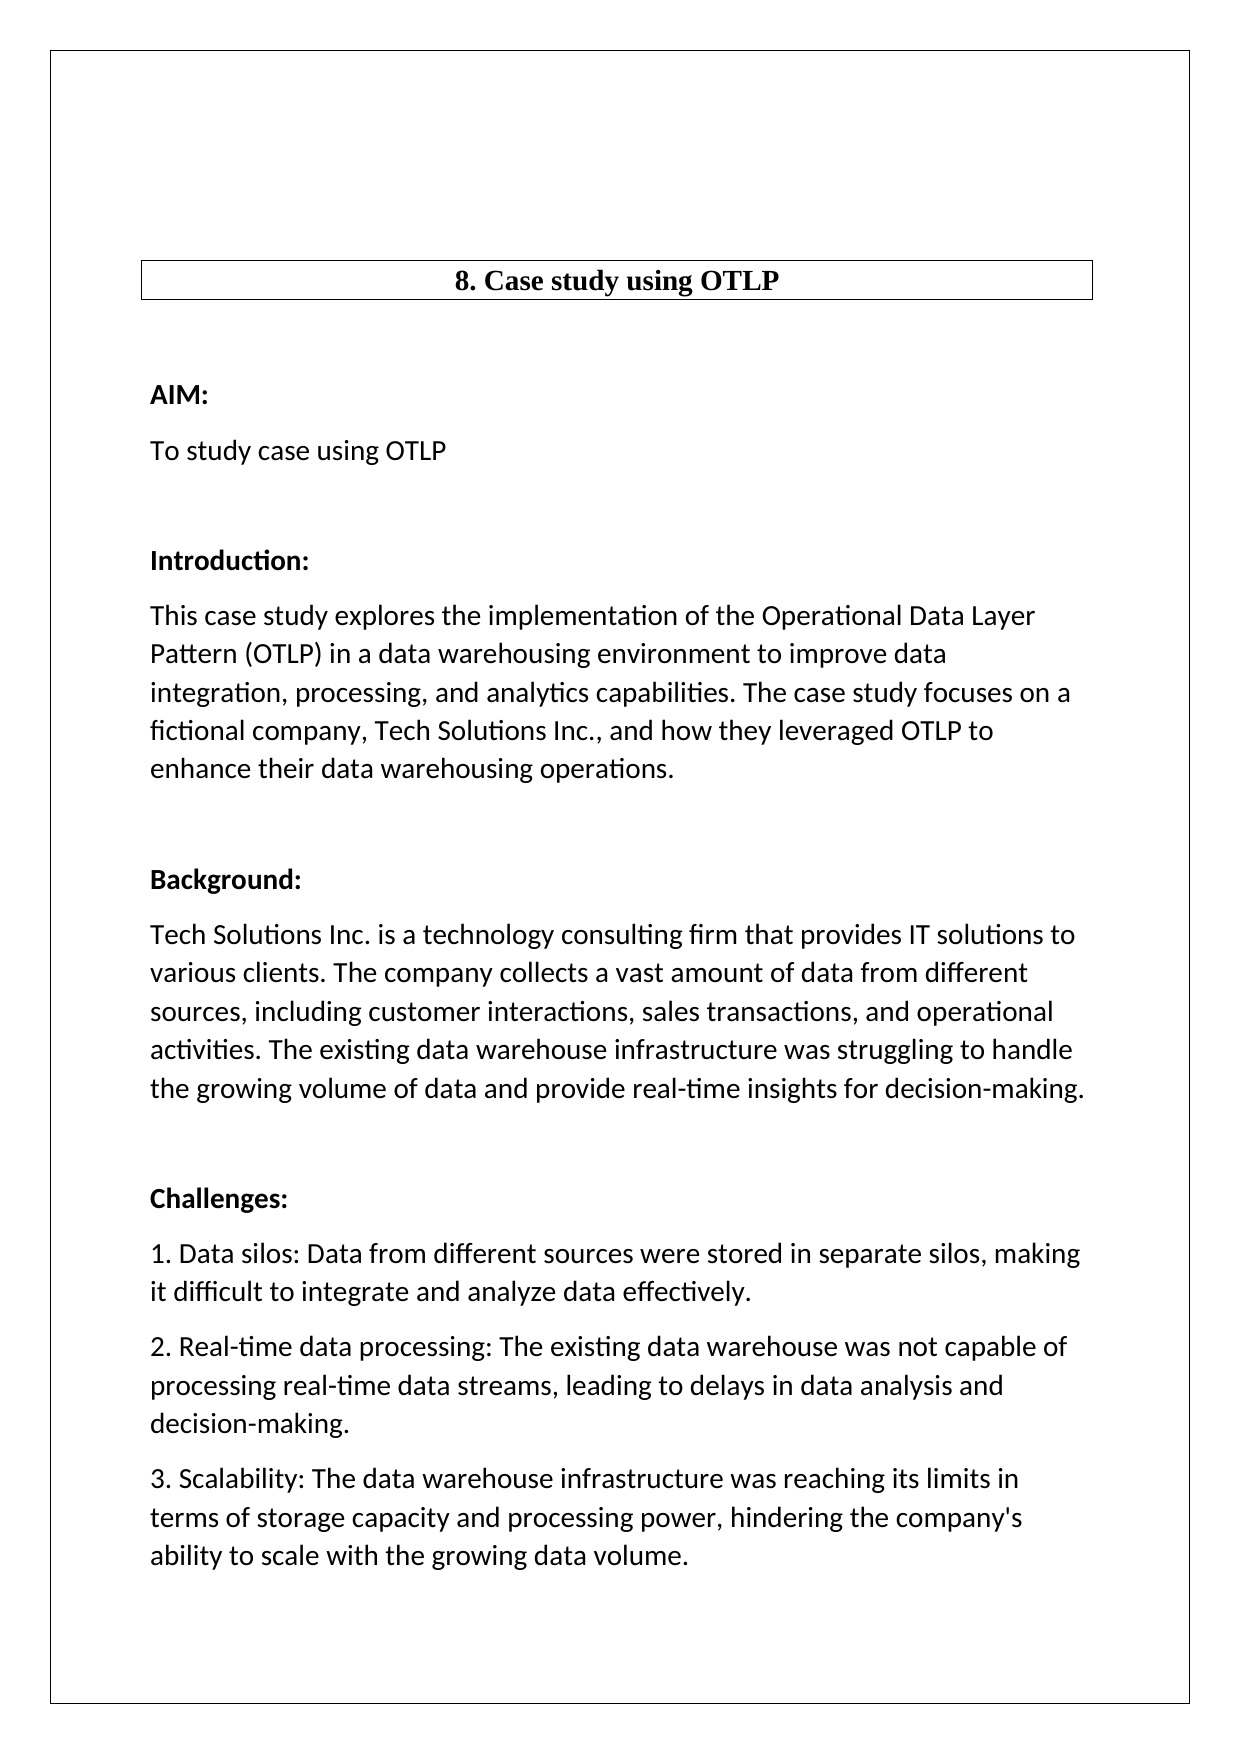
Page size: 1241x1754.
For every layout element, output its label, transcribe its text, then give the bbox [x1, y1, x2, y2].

text AIM: [150, 376, 1090, 412]
text 2. Real-time data processing: The existing data warehouse was not capable of processing real-time data streams, leading to delays in data analysis and decision-making. [150, 1328, 1090, 1441]
text To study case using OTLP [150, 432, 1090, 467]
text 3. Scalability: The data warehouse infrastructure was reaching its limits in terms of storage capacity and processing power, hindering the company's ability to scale with the growing data volume. [150, 1461, 1090, 1573]
text Tech Solutions Inc. is a technology consulting firm that provides IT solutions to various clients. The company collects a vast amount of data from different sources, including customer interactions, sales transactions, and operational activities. The existing data warehouse infrastructure was struggling to handle the growing volume of data and provide real-time insights for decision-making. [150, 916, 1090, 1105]
text Introduction: [150, 542, 1090, 577]
text Challenges: [150, 1180, 1090, 1216]
text This case study explores the implementation of the Operational Data Layer Pattern (OTLP) in a data warehousing environment to improve data integration, processing, and analytics capabilities. The case study focuses on a fictional company, Tech Solutions Inc., and how they leveraged OTLP to enhance their data warehousing operations. [150, 597, 1090, 786]
text 1. Data silos: Data from different sources were stored in separate silos, making it difficult to integrate and analyze data effectively. [150, 1235, 1090, 1309]
subtitle 8. Case study using OTLP [142, 261, 1092, 299]
text Background: [150, 861, 1090, 896]
